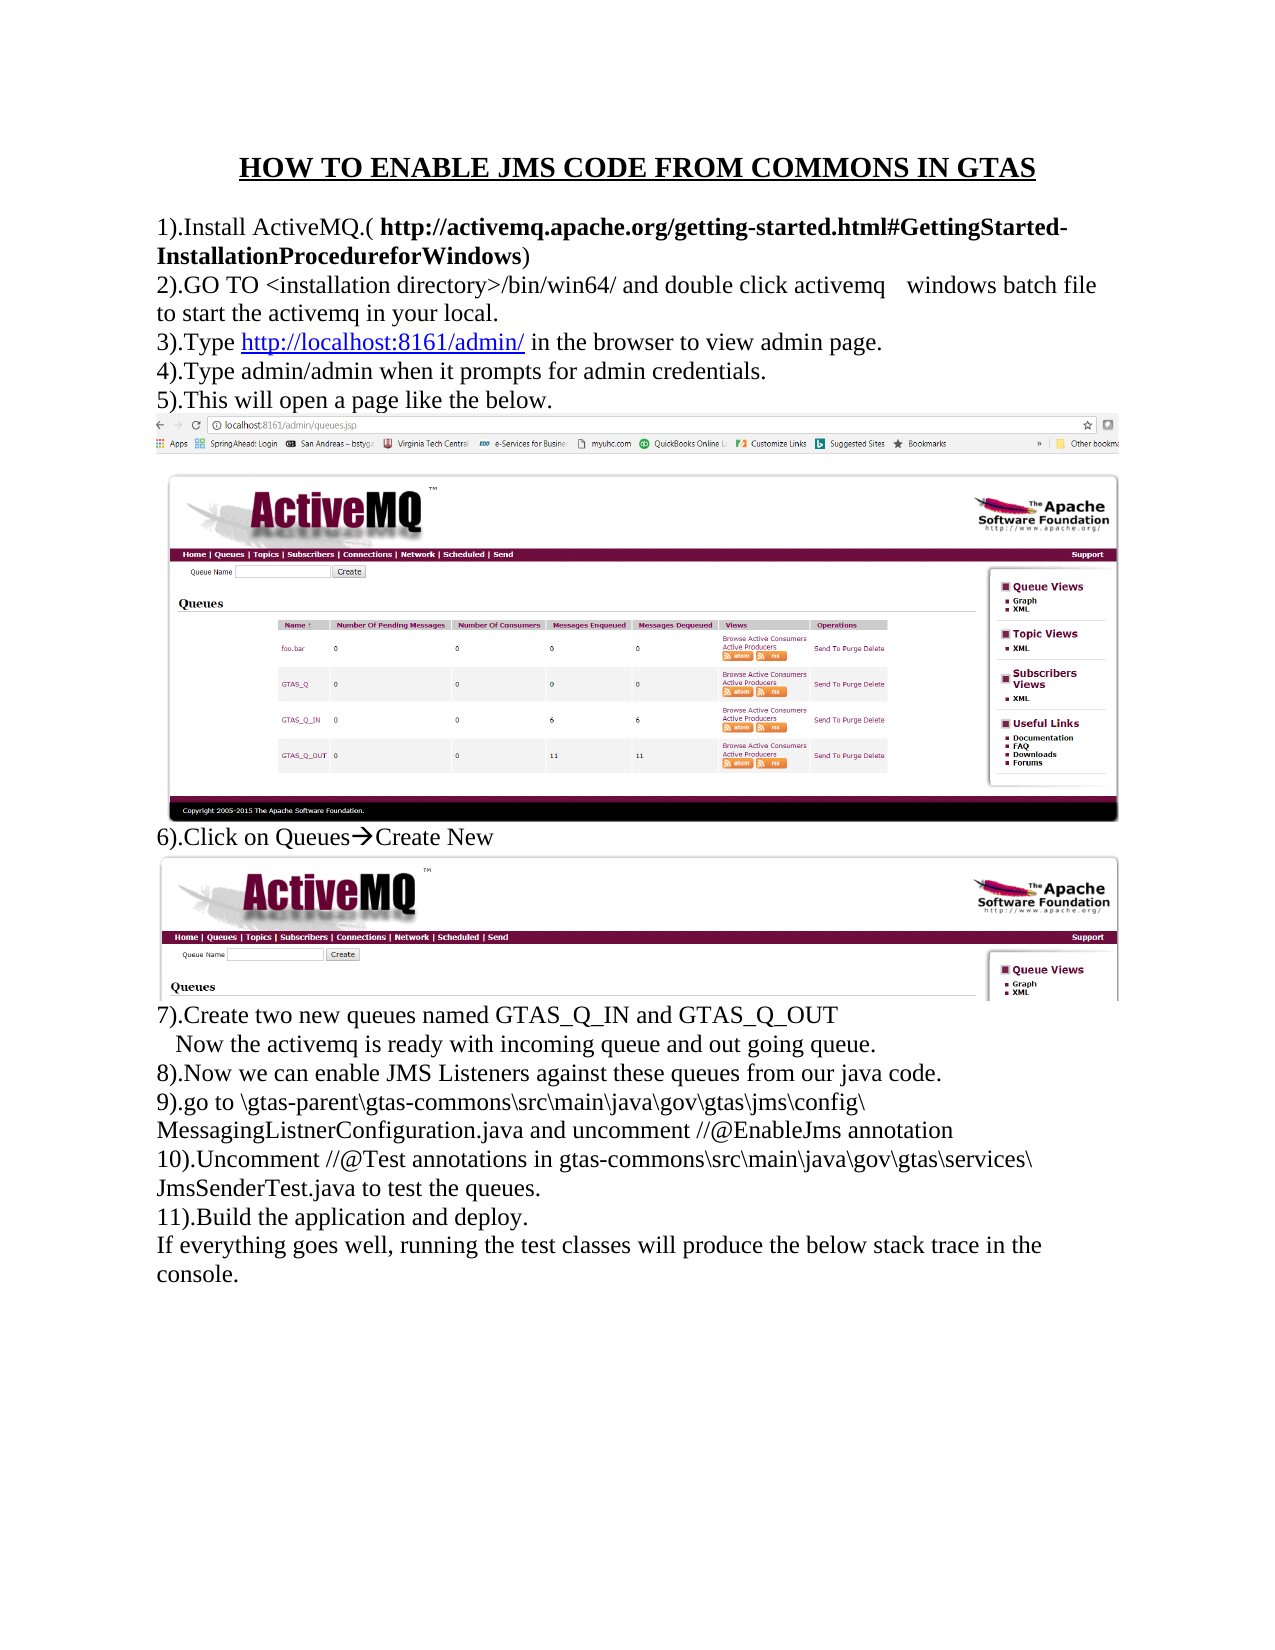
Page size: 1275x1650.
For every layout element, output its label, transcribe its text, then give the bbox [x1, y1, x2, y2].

text 3).Type http://localhost:8161/admin/ in the browser to view admin page. [156, 327, 1118, 356]
text 8).Now we can enable JMS Listeners against these queues from our java code. [156, 1058, 1118, 1087]
text 7).Create two new queues named GTAS_Q_IN and GTAS_Q_OUT [156, 1001, 1118, 1029]
text 2).GO TO <installation directory>/bin/win64/ and double click activemq windows batch file to start the activemq in your local. [156, 270, 1118, 327]
text Now the activemq is ready with incoming queue and out going queue. [156, 1029, 1118, 1058]
picture [156, 413, 1119, 822]
text 9).go to \gtas-parent\gtas-commons\src\main\java\gov\gtas\jms\config\MessagingListnerConfiguration.java and uncomment //@EnableJms annotation [156, 1087, 1118, 1144]
text 1).Install ActiveMQ.( http://activemq.apache.org/getting-started.html#GettingStarted-InstallationProcedureforWindows) [156, 212, 1118, 270]
text If everything goes well, running the test classes will produce the below stack trace in the console. [156, 1230, 1118, 1288]
text 6).Click on QueuesCreate New [156, 822, 1118, 850]
text 4).Type admin/admin when it prompts for admin credentials. [156, 356, 1118, 385]
text 10).Uncomment //@Test annotations in gtas-commons\src\main\java\gov\gtas\services\JmsSenderTest.java to test the queues. [156, 1144, 1118, 1202]
text 11).Build the application and deploy. [156, 1202, 1118, 1230]
text HOW TO ENABLE JMS CODE FROM COMMONS IN GTAS [156, 150, 1118, 183]
text 5).This will open a page like the below. [156, 385, 1118, 413]
picture [156, 850, 1119, 1001]
